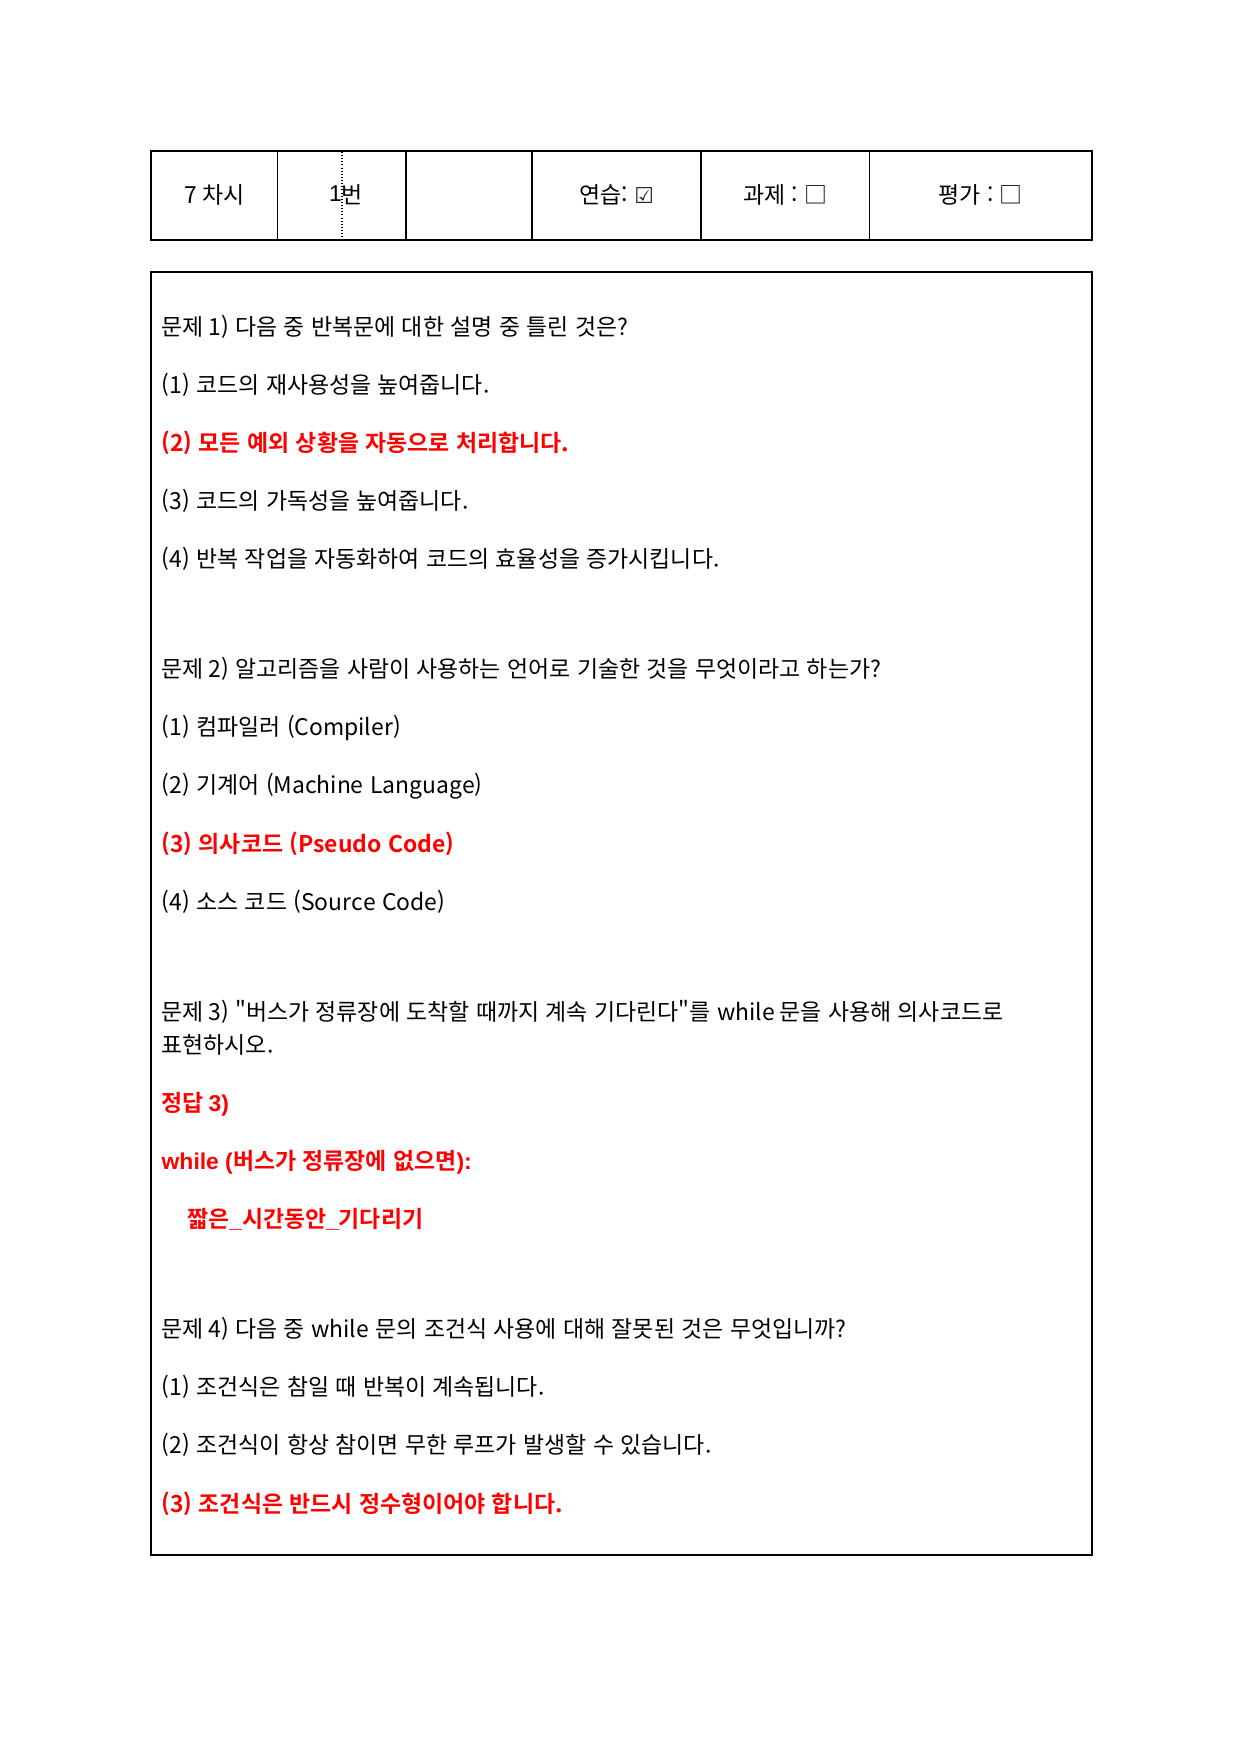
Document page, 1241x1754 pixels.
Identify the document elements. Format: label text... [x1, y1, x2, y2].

table_header [407, 152, 531, 239]
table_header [152, 273, 1091, 1554]
table_header 평가 : □ [870, 152, 1091, 239]
table_header 번 [342, 152, 405, 239]
table_header 연습: ☑ [533, 152, 700, 239]
table_header 과제 : □ [702, 152, 869, 239]
table_header 7차시 [152, 152, 277, 239]
table_header 1 [278, 152, 342, 239]
